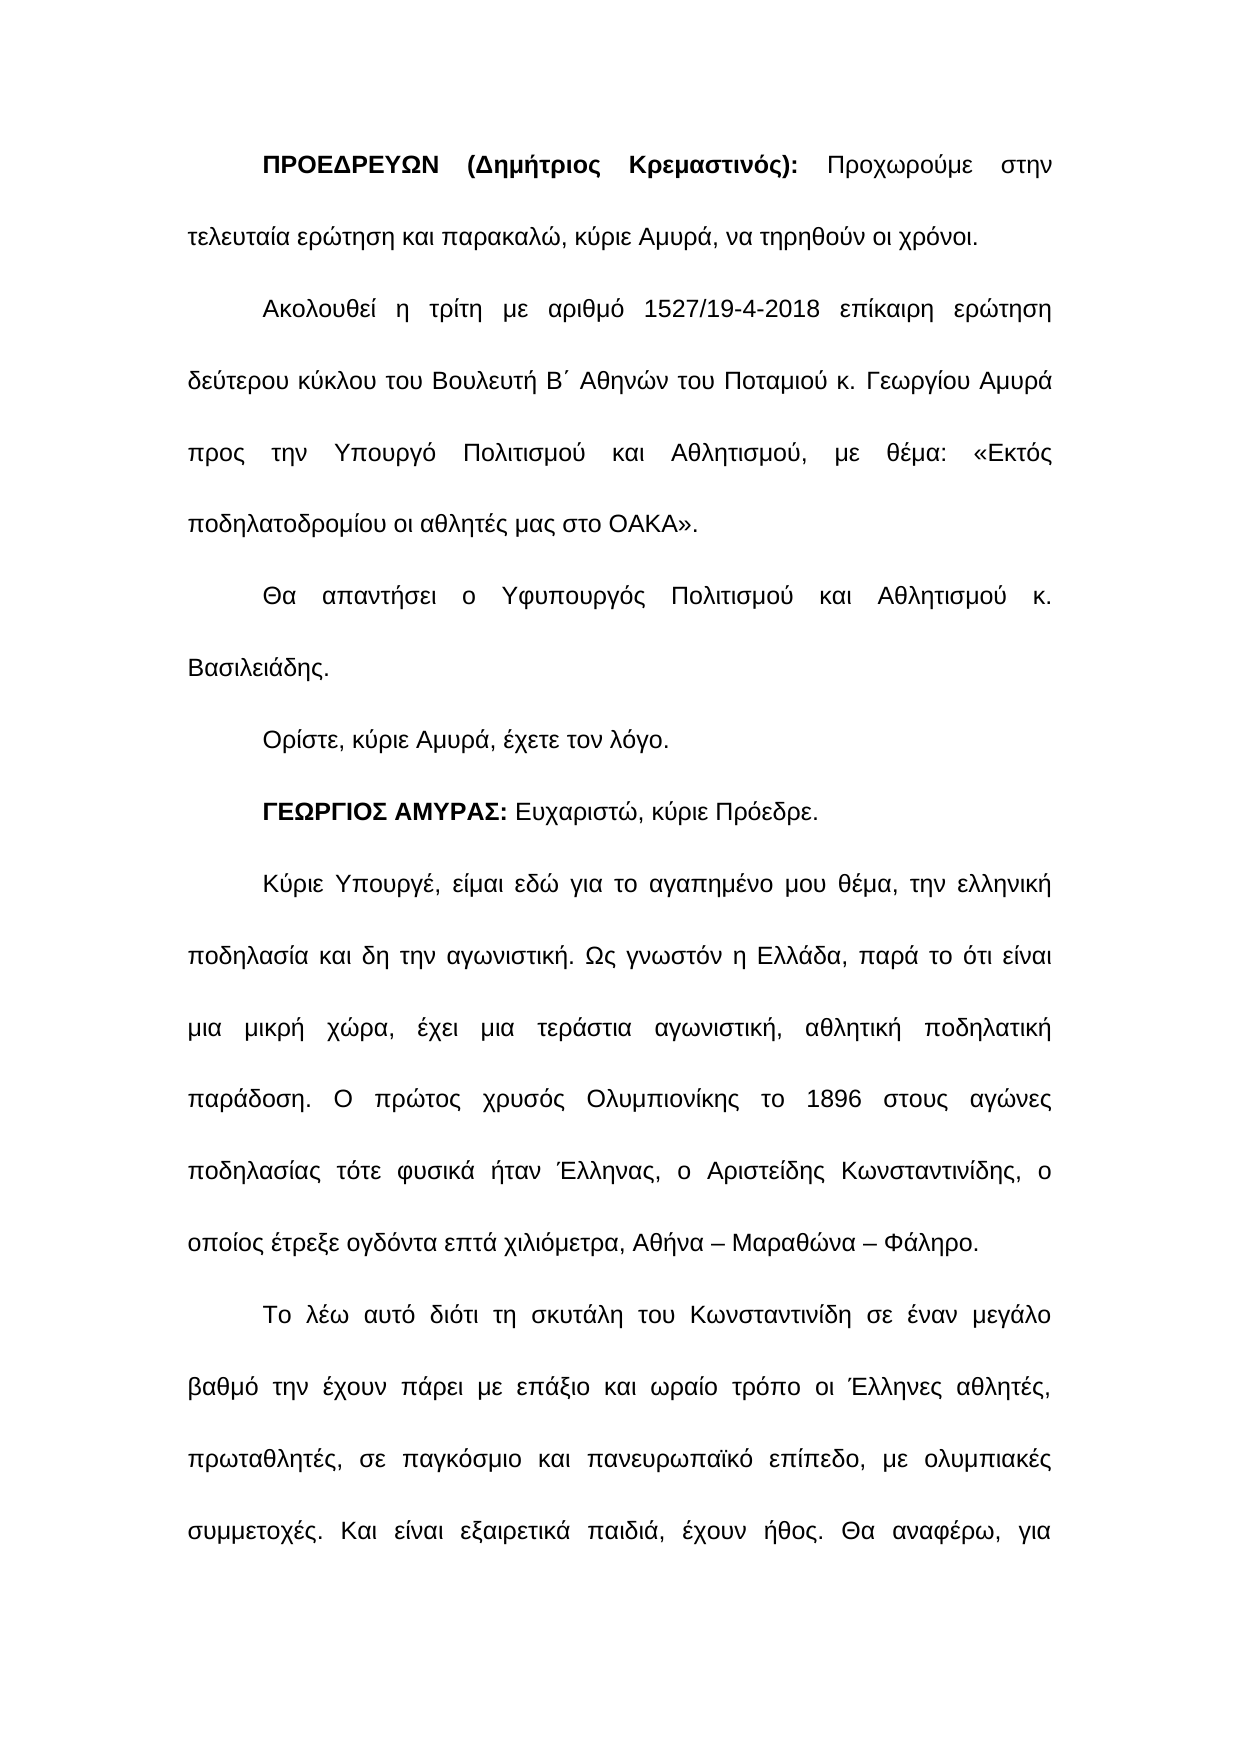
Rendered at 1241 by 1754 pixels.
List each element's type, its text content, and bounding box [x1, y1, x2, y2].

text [187, 1300, 1053, 1544]
text Ακολουθεί η τρίτη με αριθμό 1527/19-4-2018 επίκαιρη ερώτηση δεύτερου κύκλου του Βουλευτή Β΄ Αθηνών του Ποταμιού κ. Γεωργίου Αμυρά προς την Υπουργό Πολιτισμού και Αθλητισμού, με θέμα: «Εκτός ποδηλατοδρομίου οι αθλητές μας στο ΟΑΚΑ». [187, 294, 1053, 538]
text Ορίστε, κύριε Αμυρά, έχετε τον λόγο. [187, 725, 1053, 754]
text Θα απαντήσει ο Υφυπουργός Πολιτισμού και Αθλητισμού κ. Βασιλειάδης. [187, 581, 1053, 682]
text Κύριε Υπουργέ, είμαι εδώ για το αγαπημένο μου θέμα, την ελληνική ποδηλασία και δη την αγωνιστική. Ως γνωστόν η Ελλάδα, παρά το ότι είναι μια μικρή χώρα, έχει μια τεράστια αγωνιστική, αθλητική ποδηλατική παράδοση. Ο πρώτος χρυσός Ολυμπιονίκης το 1896 στους αγώνες ποδηλασίας τότε φυσικά ήταν Έλληνας, ο Αριστείδης Κωνσταντινίδης, ο οποίος έτρεξε ογδόντα επτά χιλιόμετρα, Αθήνα – Μαραθώνα – Φάληρο. [187, 869, 1053, 1257]
text ΓΕΩΡΓΙΟΣ ΑΜΥΡΑΣ: Ευχαριστώ, κύριε Πρόεδρε. [187, 797, 1053, 826]
text ΠΡΟΕΔΡΕΥΩΝ (Δημήτριος Κρεμαστινός): Προχωρούμε στην τελευταία ερώτηση και παρακαλώ, κύριε Αμυρά, να τηρηθούν οι χρόνοι. [187, 150, 1053, 251]
